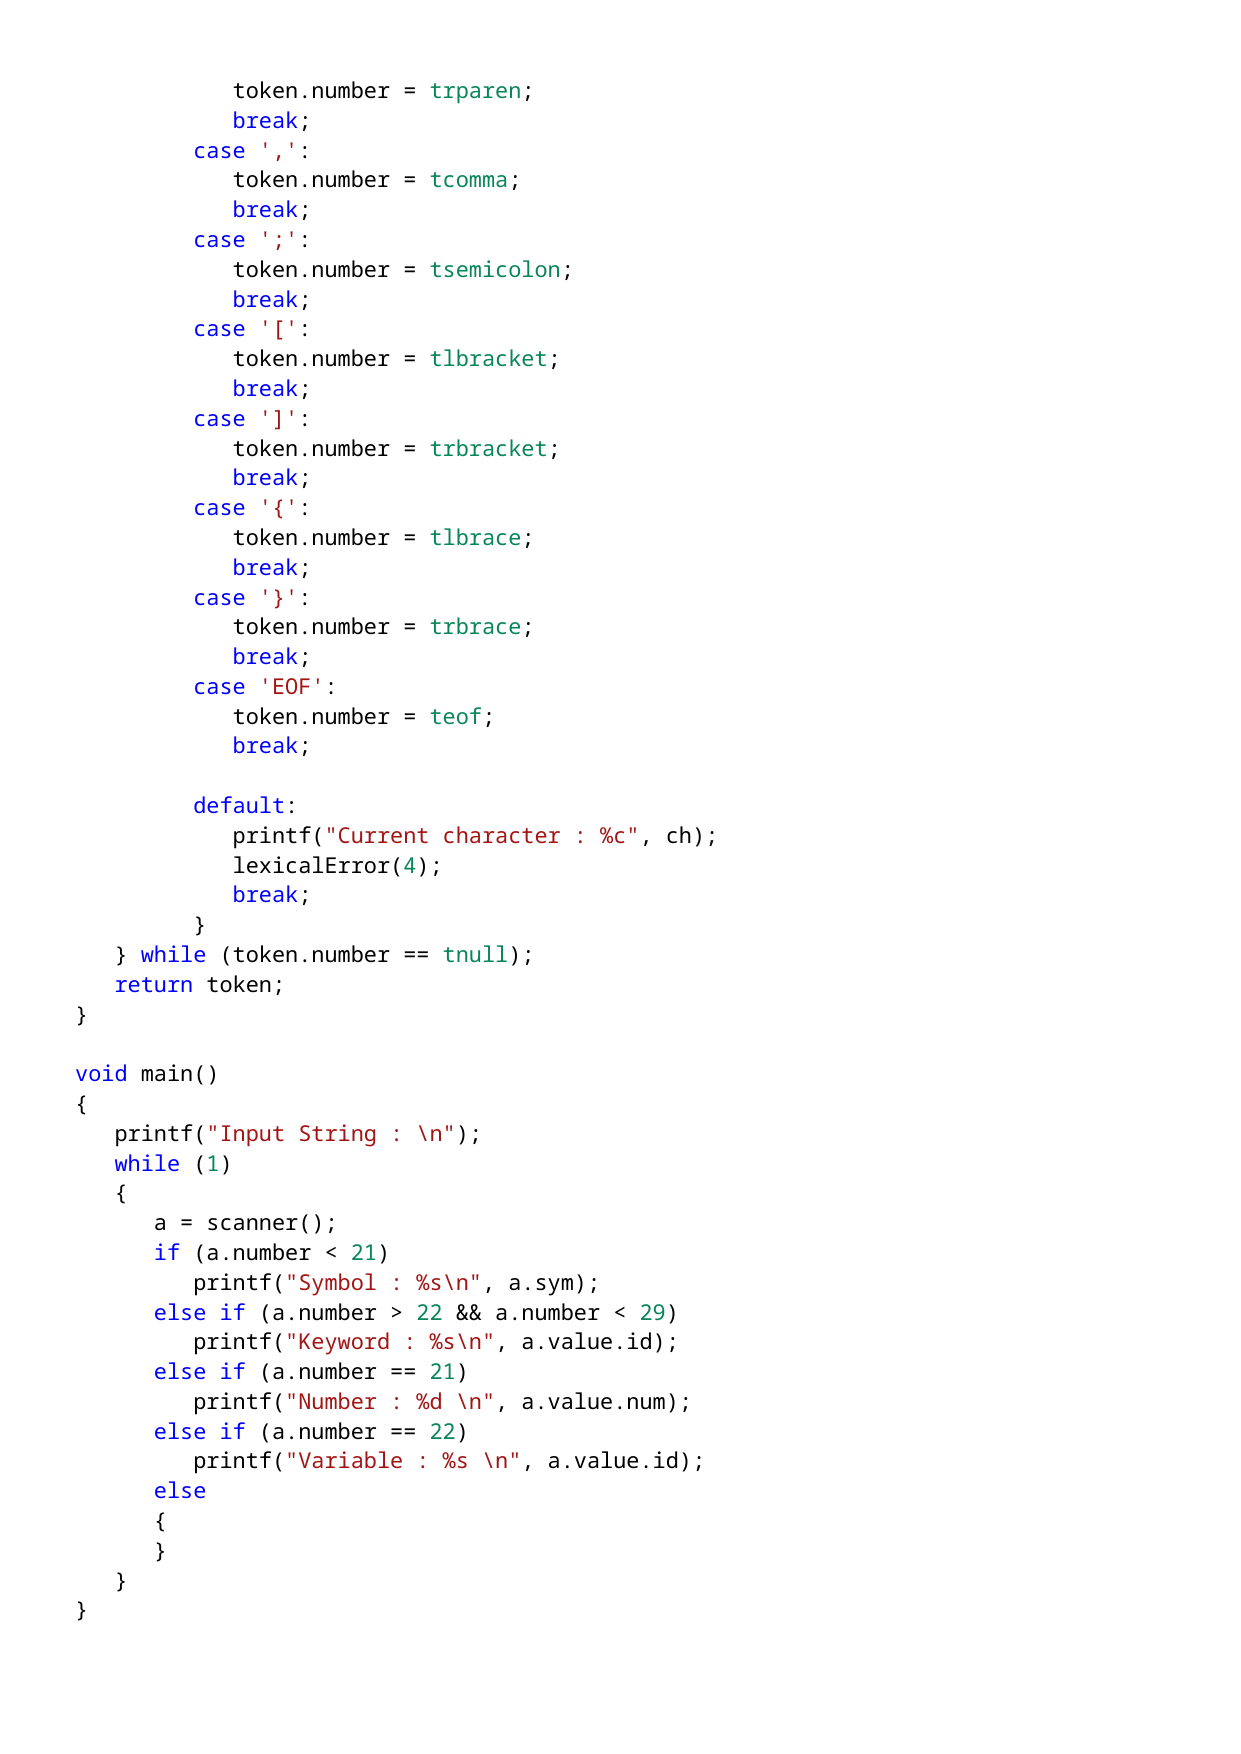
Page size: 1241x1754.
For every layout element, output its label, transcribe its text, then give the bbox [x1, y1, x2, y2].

text printf("Variable : %s \n", a.value.id); [75, 1445, 1165, 1475]
text } [75, 909, 1165, 939]
text printf("Keyword : %s\n", a.value.id); [75, 1326, 1165, 1356]
text } [75, 998, 1165, 1028]
text printf("Symbol : %s\n", a.sym); [75, 1267, 1165, 1296]
text token.number = trparen; [75, 75, 1165, 105]
text break; [75, 105, 1165, 134]
text break; [75, 879, 1165, 909]
text case 'EOF': [75, 671, 1165, 701]
text token.number = teof; [75, 701, 1165, 730]
text a = scanner(); [75, 1207, 1165, 1237]
text token.number = tlbracket; [75, 343, 1165, 373]
text else if (a.number == 21) [75, 1356, 1165, 1386]
text case ']': [75, 403, 1165, 432]
text case '[': [75, 313, 1165, 343]
text break; [75, 194, 1165, 224]
text case '{': [75, 492, 1165, 522]
text case '}': [75, 581, 1165, 611]
text { [75, 1177, 1165, 1207]
text printf("Current character : %c", ch); [75, 820, 1165, 849]
text { [75, 1505, 1165, 1535]
text break; [75, 641, 1165, 671]
text token.number = tcomma; [75, 164, 1165, 194]
text void main() [75, 1058, 1165, 1088]
text else [75, 1475, 1165, 1505]
text } [75, 1564, 1165, 1594]
text token.number = trbrace; [75, 611, 1165, 641]
text break; [75, 373, 1165, 403]
text else if (a.number > 22 && a.number < 29) [75, 1296, 1165, 1326]
text case ';': [75, 224, 1165, 254]
text token.number = tlbrace; [75, 522, 1165, 552]
text else if (a.number == 22) [75, 1416, 1165, 1445]
text lexicalError(4); [75, 849, 1165, 879]
text return token; [75, 969, 1165, 998]
text } [75, 1594, 1165, 1624]
text if (a.number < 21) [75, 1237, 1165, 1267]
text { [75, 1088, 1165, 1118]
text token.number = tsemicolon; [75, 254, 1165, 283]
text printf("Number : %d \n", a.value.num); [75, 1386, 1165, 1416]
text break; [75, 552, 1165, 581]
text token.number = trbracket; [75, 432, 1165, 462]
text while (1) [75, 1147, 1165, 1177]
text break; [75, 283, 1165, 313]
text break; [75, 730, 1165, 760]
text } while (token.number == tnull); [75, 939, 1165, 969]
text } [75, 1535, 1165, 1564]
text break; [75, 462, 1165, 492]
text default: [75, 790, 1165, 820]
text printf("Input String : \n"); [75, 1118, 1165, 1147]
text case ',': [75, 134, 1165, 164]
